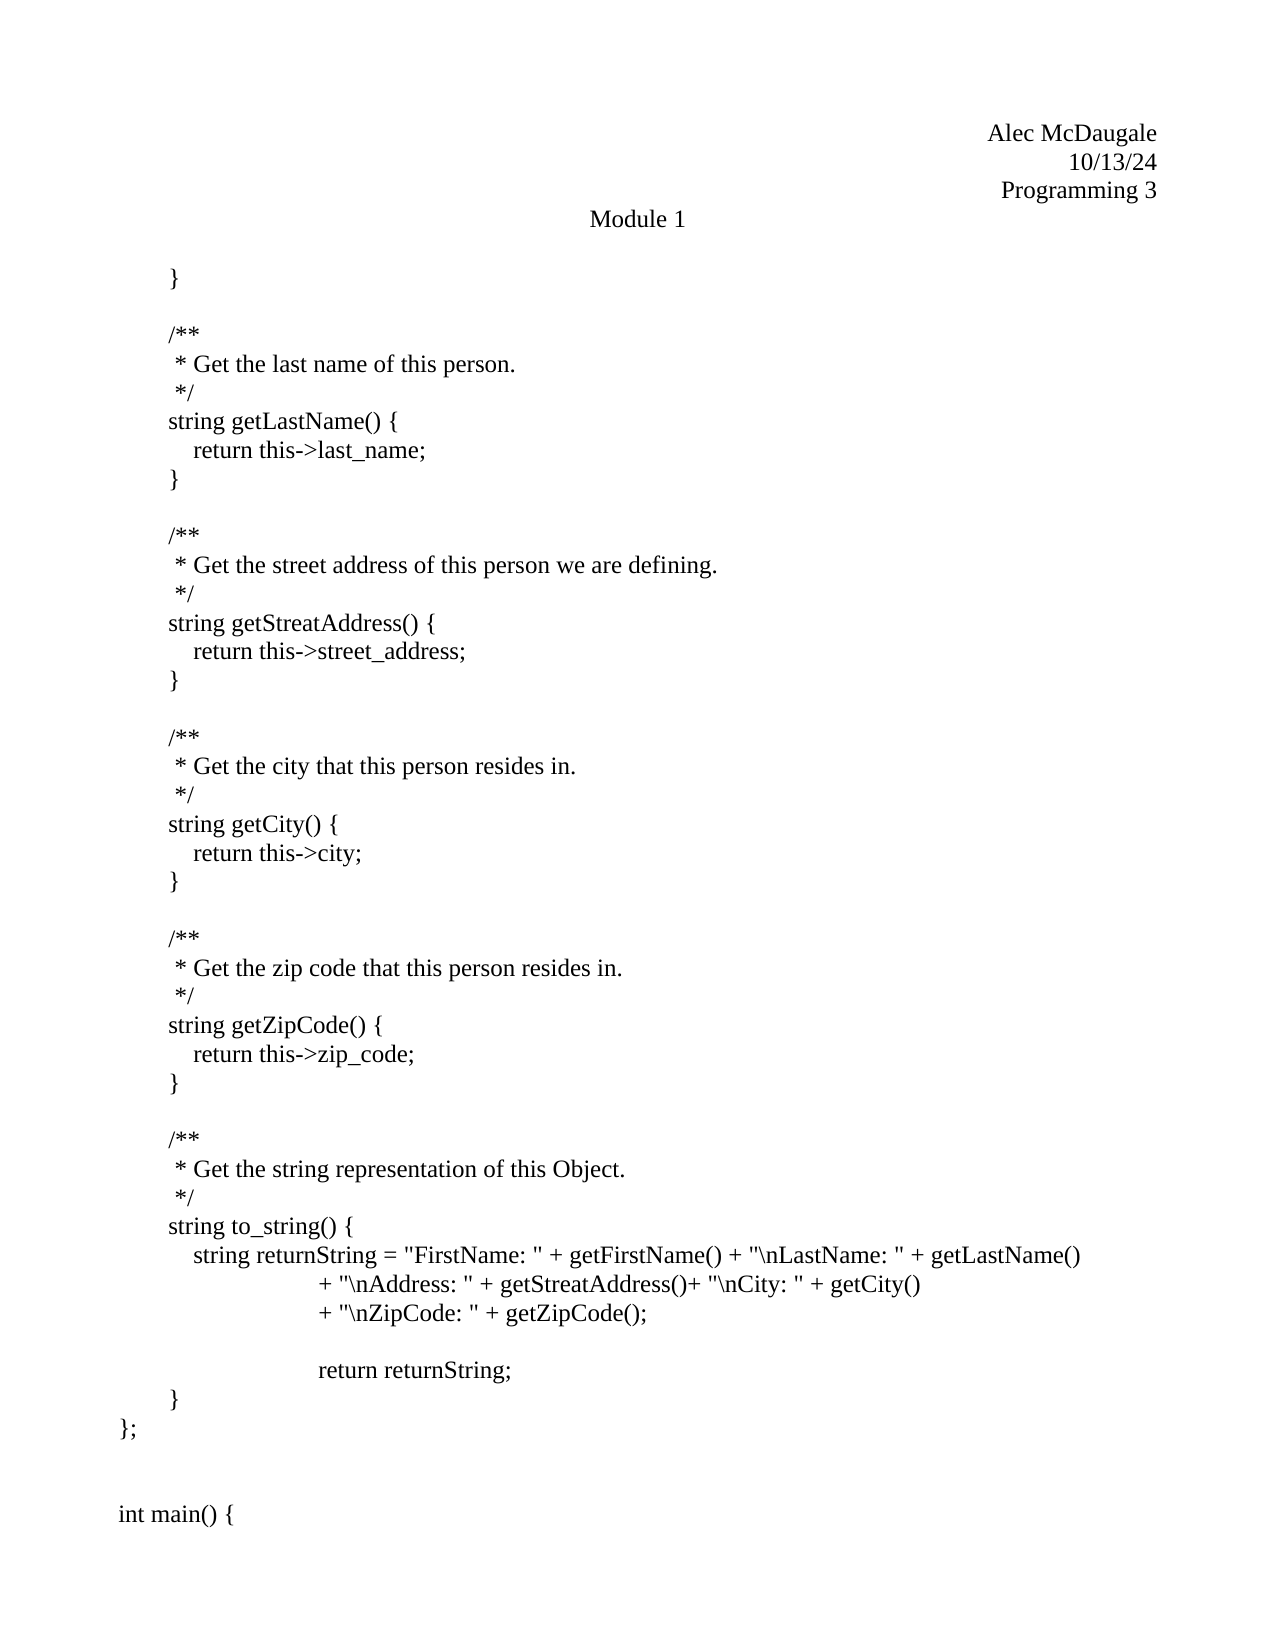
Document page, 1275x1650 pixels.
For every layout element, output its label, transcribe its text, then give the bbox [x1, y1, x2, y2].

text /** [118, 1125, 1157, 1154]
text */ [118, 378, 1157, 406]
text string to_string() { [118, 1211, 1157, 1240]
text */ [118, 780, 1157, 809]
text */ [118, 1183, 1157, 1211]
text string getLastName() { [118, 406, 1157, 435]
text + "\nZipCode: " + getZipCode(); [118, 1298, 1157, 1326]
text /** [118, 723, 1157, 751]
text string getStreatAddress() { [118, 608, 1157, 636]
text } [118, 866, 1157, 895]
text string returnString = "FirstName: " + getFirstName() + "\nLastName: " + getLastName() [118, 1240, 1157, 1269]
text string getZipCode() { [118, 1010, 1157, 1039]
text * Get the string representation of this Object. [118, 1154, 1157, 1183]
text return this->street_address; [118, 636, 1157, 665]
text * Get the street address of this person we are defining. [118, 550, 1157, 579]
text /** [118, 320, 1157, 349]
text /** [118, 924, 1157, 953]
text + "\nAddress: " + getStreatAddress()+ "\nCity: " + getCity() [118, 1269, 1157, 1298]
text } [118, 1384, 1157, 1413]
text } [118, 665, 1157, 694]
text } [118, 464, 1157, 493]
text /** [118, 521, 1157, 550]
text * Get the city that this person resides in. [118, 751, 1157, 780]
text string getCity() { [118, 809, 1157, 838]
text int main() { [118, 1499, 1157, 1528]
text return returnString; [118, 1355, 1157, 1384]
text return this->last_name; [118, 435, 1157, 464]
text * Get the last name of this person. [118, 349, 1157, 378]
text } [118, 263, 1157, 291]
text return this->city; [118, 838, 1157, 866]
text */ [118, 579, 1157, 608]
text }; [118, 1413, 1157, 1441]
text */ [118, 981, 1157, 1010]
text return this->zip_code; [118, 1039, 1157, 1068]
text } [118, 1068, 1157, 1096]
text * Get the zip code that this person resides in. [118, 953, 1157, 981]
